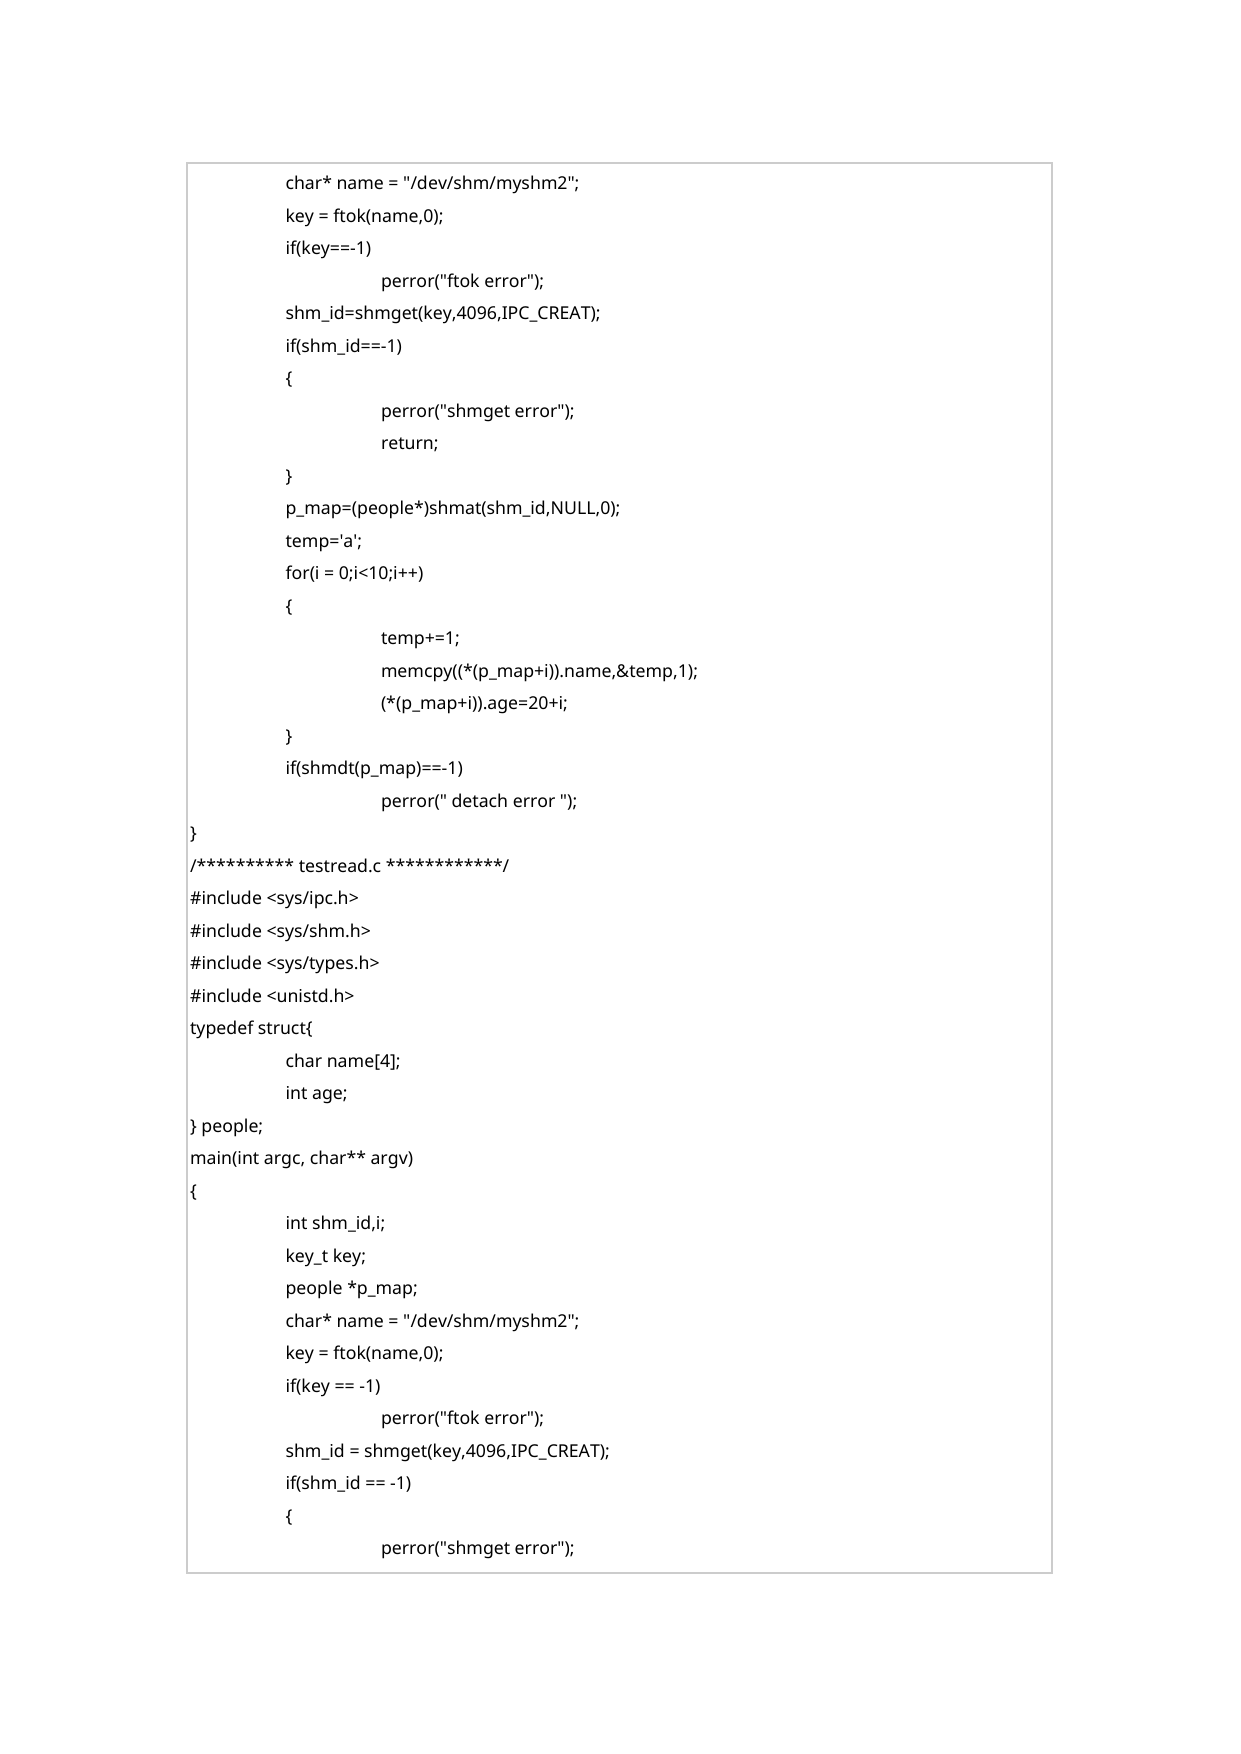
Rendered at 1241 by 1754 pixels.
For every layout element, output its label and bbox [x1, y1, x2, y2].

table_header [188, 164, 1051, 1572]
